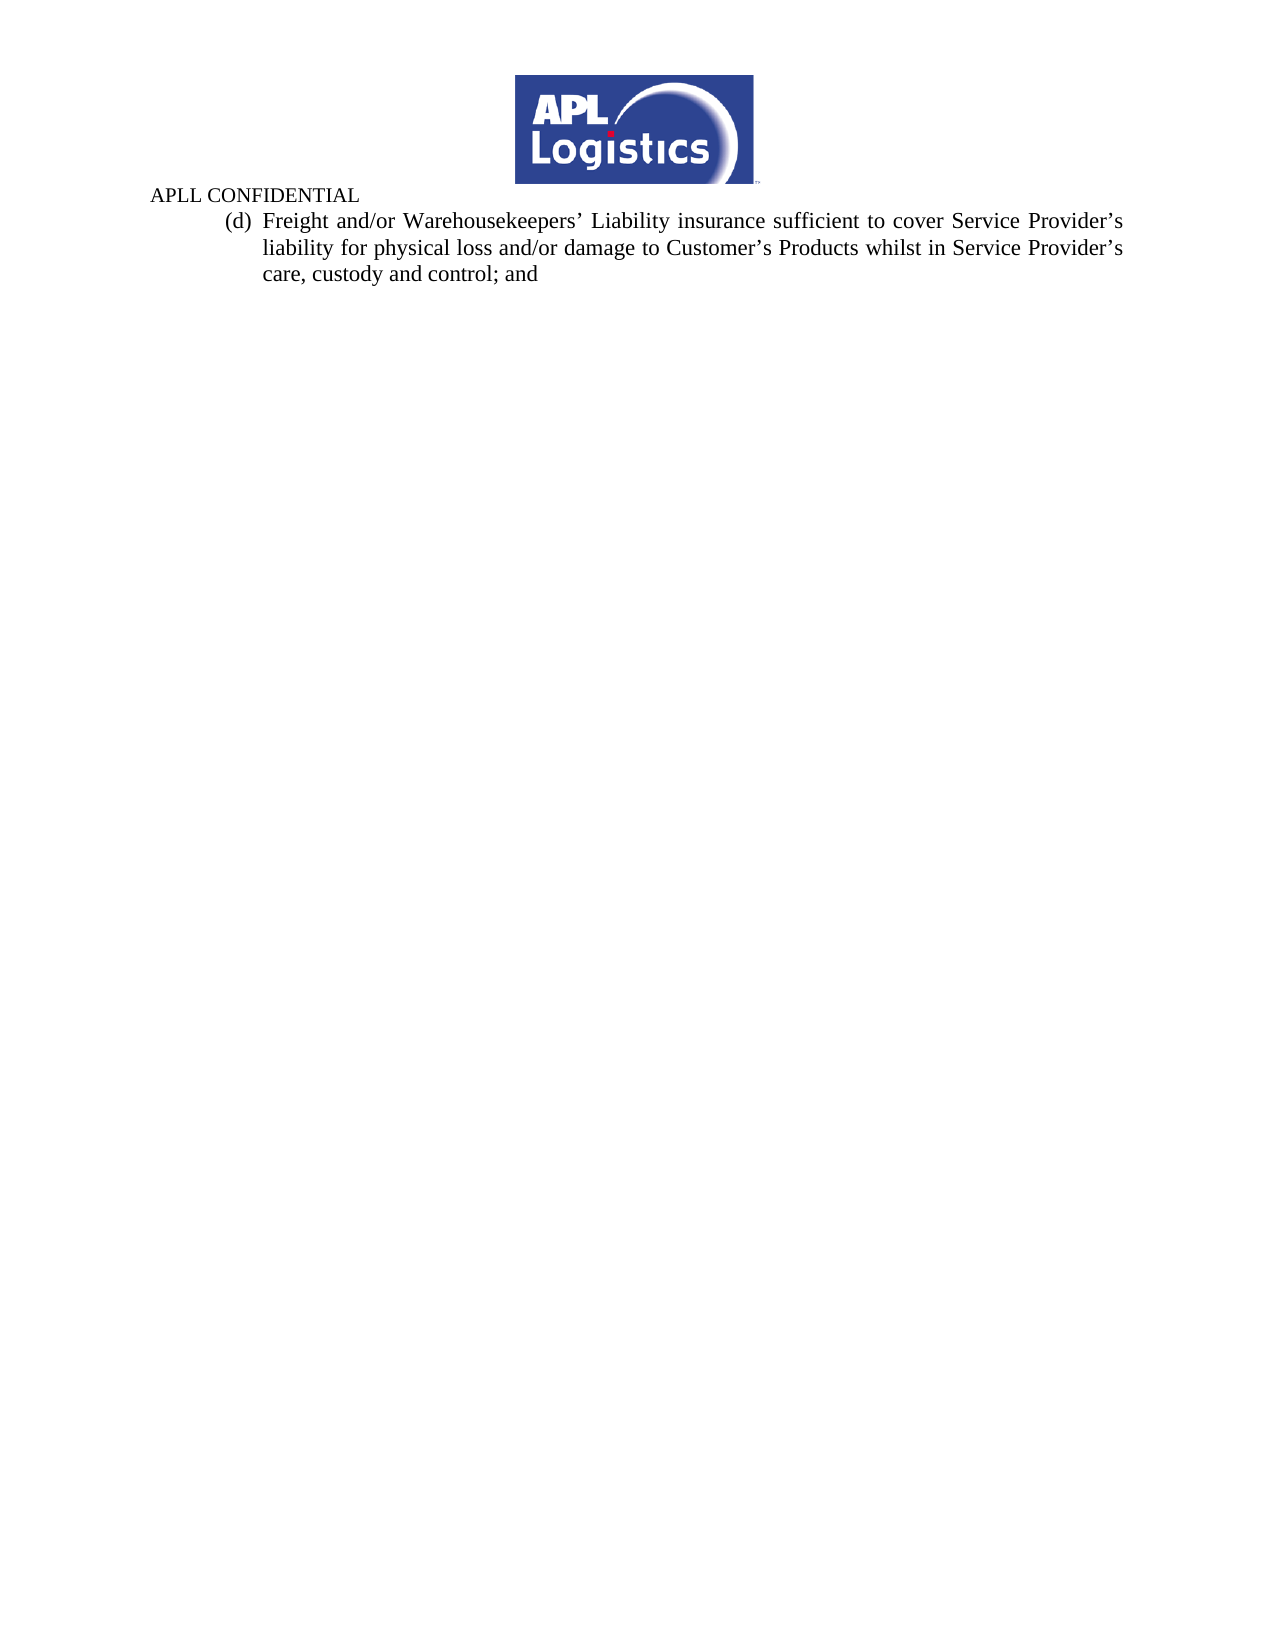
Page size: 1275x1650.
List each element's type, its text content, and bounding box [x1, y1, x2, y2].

picture [515, 75, 761, 184]
list Freight and/or Warehousekeepers’ Liability insurance sufficient to cover Service Provider’s liability for physical loss and/or damage to Customer’s Products whilst in Service Provider’s care, custody and control; and [225, 207, 1125, 286]
